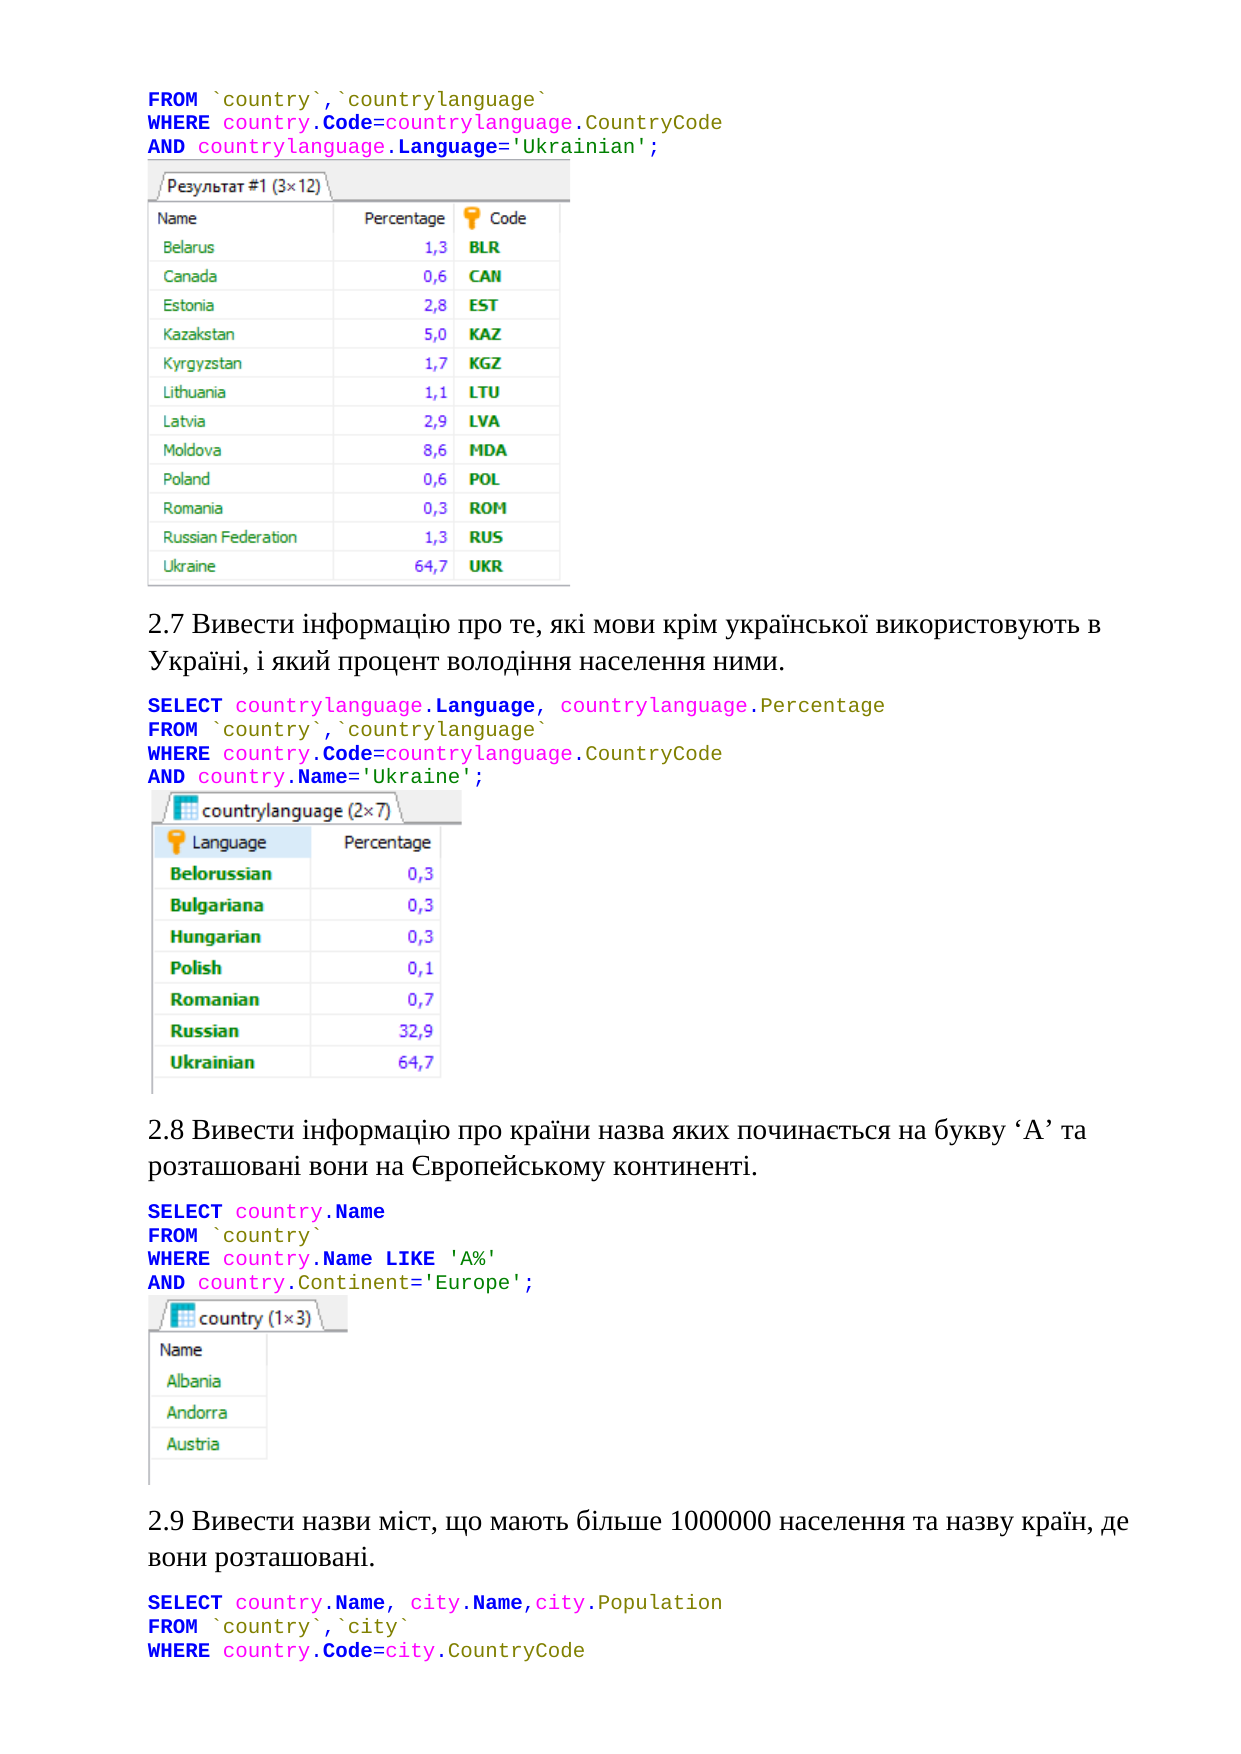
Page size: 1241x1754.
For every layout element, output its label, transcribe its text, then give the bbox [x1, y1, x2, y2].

text FROM `country`,`city` [148, 1616, 1152, 1640]
text AND country.Name='Ukraine'; [148, 766, 1152, 790]
text AND country.Continent='Europe'; [148, 1272, 1152, 1296]
text SELECT country.Name, city.Name,city.Population [148, 1592, 1152, 1616]
text WHERE country.Code=countrylanguage.CountryCode [148, 743, 1152, 766]
text WHERE country.Code=countrylanguage.CountryCode [148, 112, 1152, 136]
text FROM `country`,`countrylanguage` [148, 88, 1152, 112]
picture [147, 159, 571, 588]
text FROM `country`,`countrylanguage` [148, 719, 1152, 743]
text 2.7 Вивести інформацію про те, які мови крім української використовують в Україні, і який процент володіння населення ними. [148, 606, 1152, 676]
text WHERE country.Code=city.CountryCode [148, 1640, 1152, 1663]
text WHERE country.Name LIKE 'A%' [148, 1248, 1152, 1272]
text AND countrylanguage.Language='Ukrainian'; [148, 136, 1152, 159]
text 2.9 Вивести назви міст, що мають більше 1000000 населення та назву країн, де вони розташовані. [148, 1503, 1152, 1573]
picture [147, 1295, 348, 1485]
text 2.8 Вивести інформацію про країни назва яких починається на букву ‘А’ та розташовані вони на Європейському континенті. [148, 1112, 1152, 1182]
text SELECT countrylanguage.Language, countrylanguage.Percentage [148, 695, 1152, 719]
text SELECT country.Name [148, 1201, 1152, 1224]
picture [147, 790, 462, 1094]
text FROM `country` [148, 1224, 1152, 1248]
